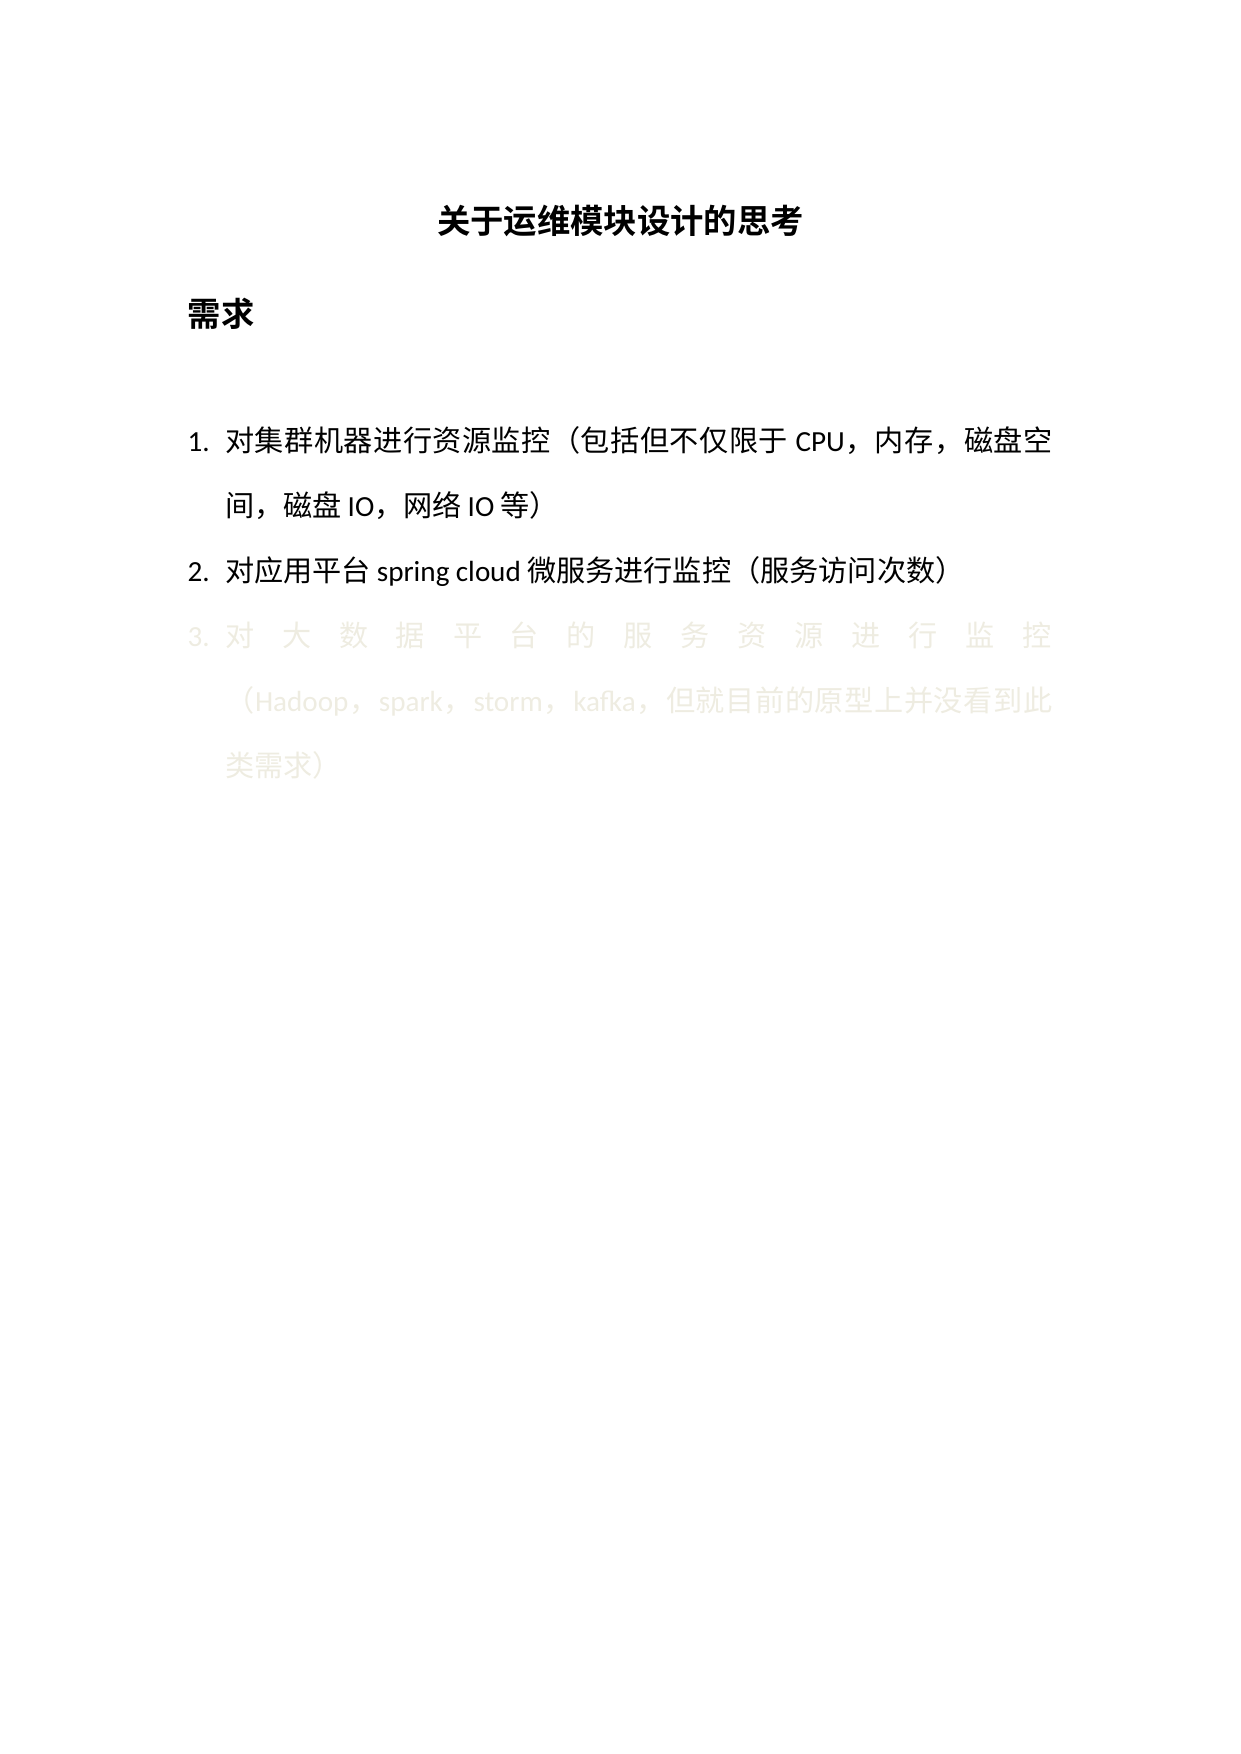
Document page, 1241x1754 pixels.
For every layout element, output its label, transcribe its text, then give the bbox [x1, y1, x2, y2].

title 关于运维模块设计的思考 [187, 187, 1053, 252]
list 对应用平台spring cloud微服务进行监控（服务访问次数） [187, 536, 1053, 601]
subtitle 需求 [187, 279, 1053, 344]
list 对大数据平台的服务资源进行监控（Hadoop，spark，storm，kafka，但就目前的原型上并没看到此类需求） [187, 601, 1053, 796]
list 对集群机器进行资源监控（包括但不仅限于CPU，内存，磁盘空间，磁盘IO，网络IO等） [187, 406, 1053, 536]
